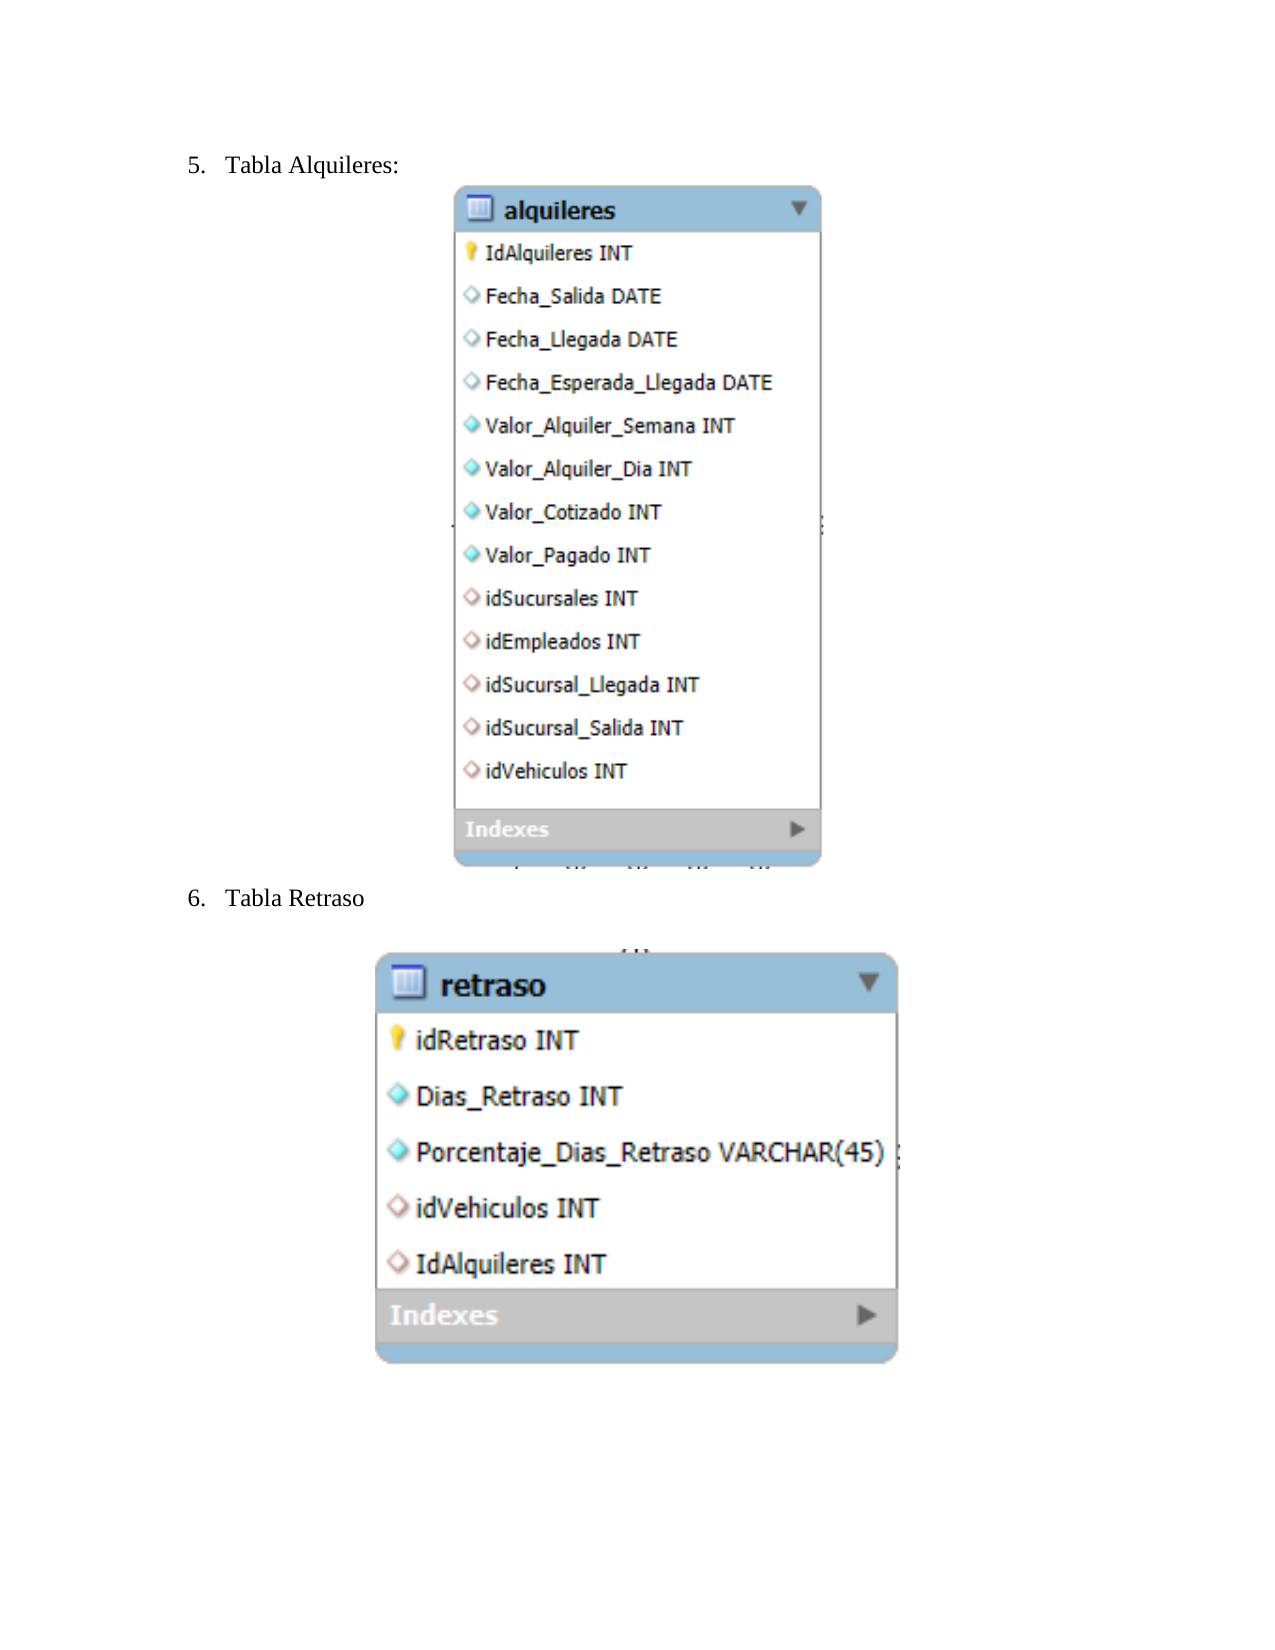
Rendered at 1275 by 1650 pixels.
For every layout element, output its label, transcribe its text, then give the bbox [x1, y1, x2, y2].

list Tabla Retraso [187, 883, 1125, 912]
picture [375, 949, 901, 1367]
picture [451, 184, 824, 869]
list Tabla Alquileres: [187, 150, 1125, 179]
